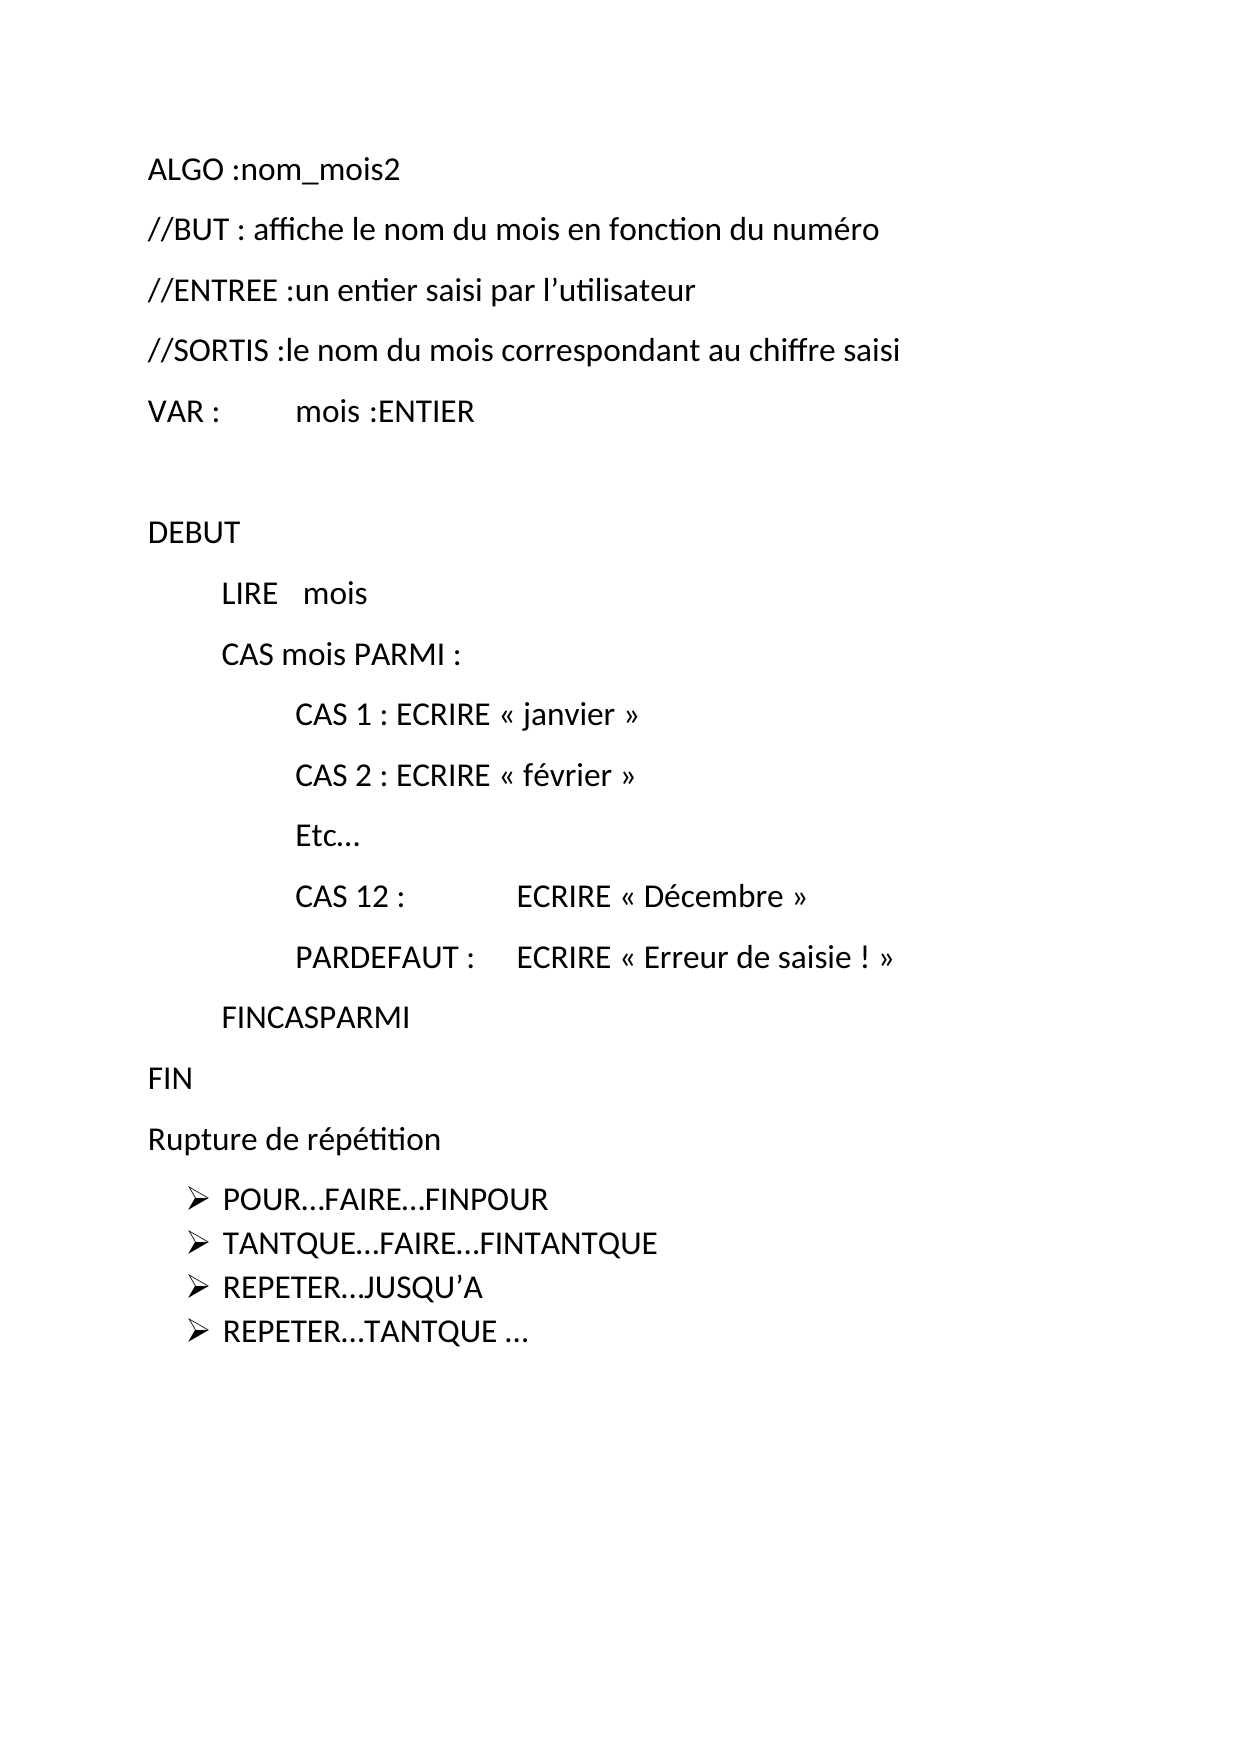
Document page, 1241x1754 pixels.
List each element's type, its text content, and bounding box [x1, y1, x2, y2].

text CAS mois PARMI : [148, 633, 1093, 673]
text Rupture de répétition [148, 1118, 1093, 1158]
text CAS 12 : ECRIRE « Décembre » [148, 875, 1093, 916]
text PARDEFAUT : ECRIRE « Erreur de saisie ! » [148, 936, 1093, 976]
text ALGO :nom_mois2 [148, 148, 1093, 188]
list REPETER…TANTQUE … [185, 1310, 1093, 1351]
list POUR…FAIRE…FINPOUR [185, 1178, 1093, 1219]
text //ENTREE :un entier saisi par l’utilisateur [148, 269, 1093, 309]
list REPETER…JUSQU’A [185, 1266, 1093, 1307]
text //SORTIS :le nom du mois correspondant au chiffre saisi [148, 329, 1093, 370]
text FINCASPARMI [148, 996, 1093, 1037]
text DEBUT [148, 511, 1093, 552]
text Etc… [148, 814, 1093, 855]
text CAS 1 : ECRIRE « janvier » [148, 693, 1093, 734]
list TANTQUE…FAIRE…FINTANTQUE [185, 1222, 1093, 1263]
text //BUT : affiche le nom du mois en fonction du numéro [148, 208, 1093, 249]
text LIRE mois [148, 572, 1093, 613]
text FIN [148, 1057, 1093, 1098]
text VAR : mois :ENTIER [148, 390, 1093, 431]
text CAS 2 : ECRIRE « février » [148, 754, 1093, 794]
